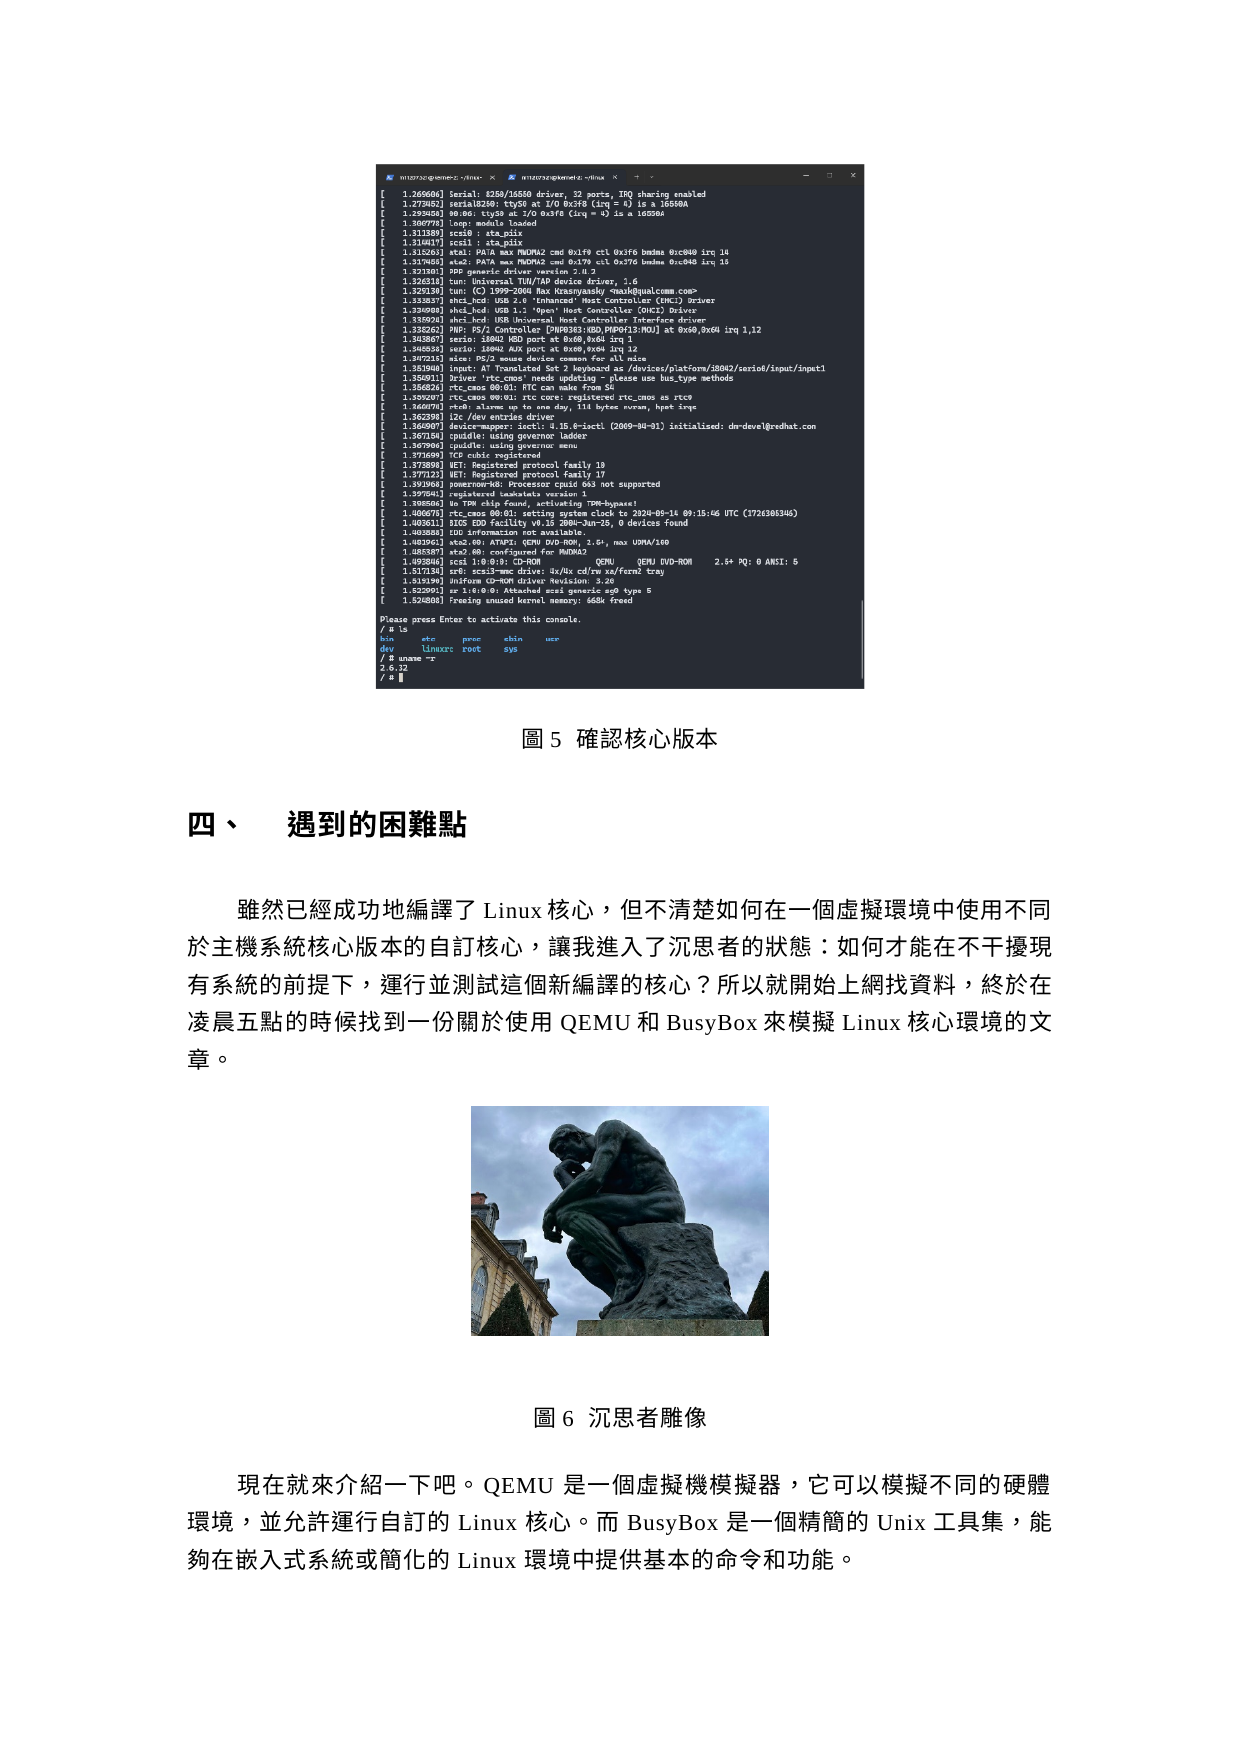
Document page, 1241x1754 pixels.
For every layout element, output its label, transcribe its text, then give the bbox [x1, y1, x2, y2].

picture [471, 1106, 769, 1336]
text 圖5 確認核心版本 [187, 719, 1053, 756]
text 現在就來介紹一下吧。QEMU 是一個虛擬機模擬器，它可以模擬不同的硬體環境，並允許運行自訂的 Linux 核心。而 BusyBox 是一個精簡的 Unix 工具集，能夠在嵌入式系統或簡化的 Linux 環境中提供基本的命令和功能。 [187, 1464, 1053, 1577]
text 圖6 沉思者雕像 [187, 1398, 1053, 1435]
list 遇到的困難點 [187, 785, 1053, 860]
picture [375, 164, 865, 689]
text 雖然已經成功地編譯了Linux核心，但不清楚如何在一個虛擬環境中使用不同於主機系統核心版本的自訂核心，讓我進入了沉思者的狀態：如何才能在不干擾現有系統的前提下，運行並測試這個新編譯的核心？所以就開始上網找資料，終於在凌晨五點的時候找到一份關於使用QEMU和BusyBox來模擬Linux核心環境的文章。 [187, 889, 1053, 1077]
